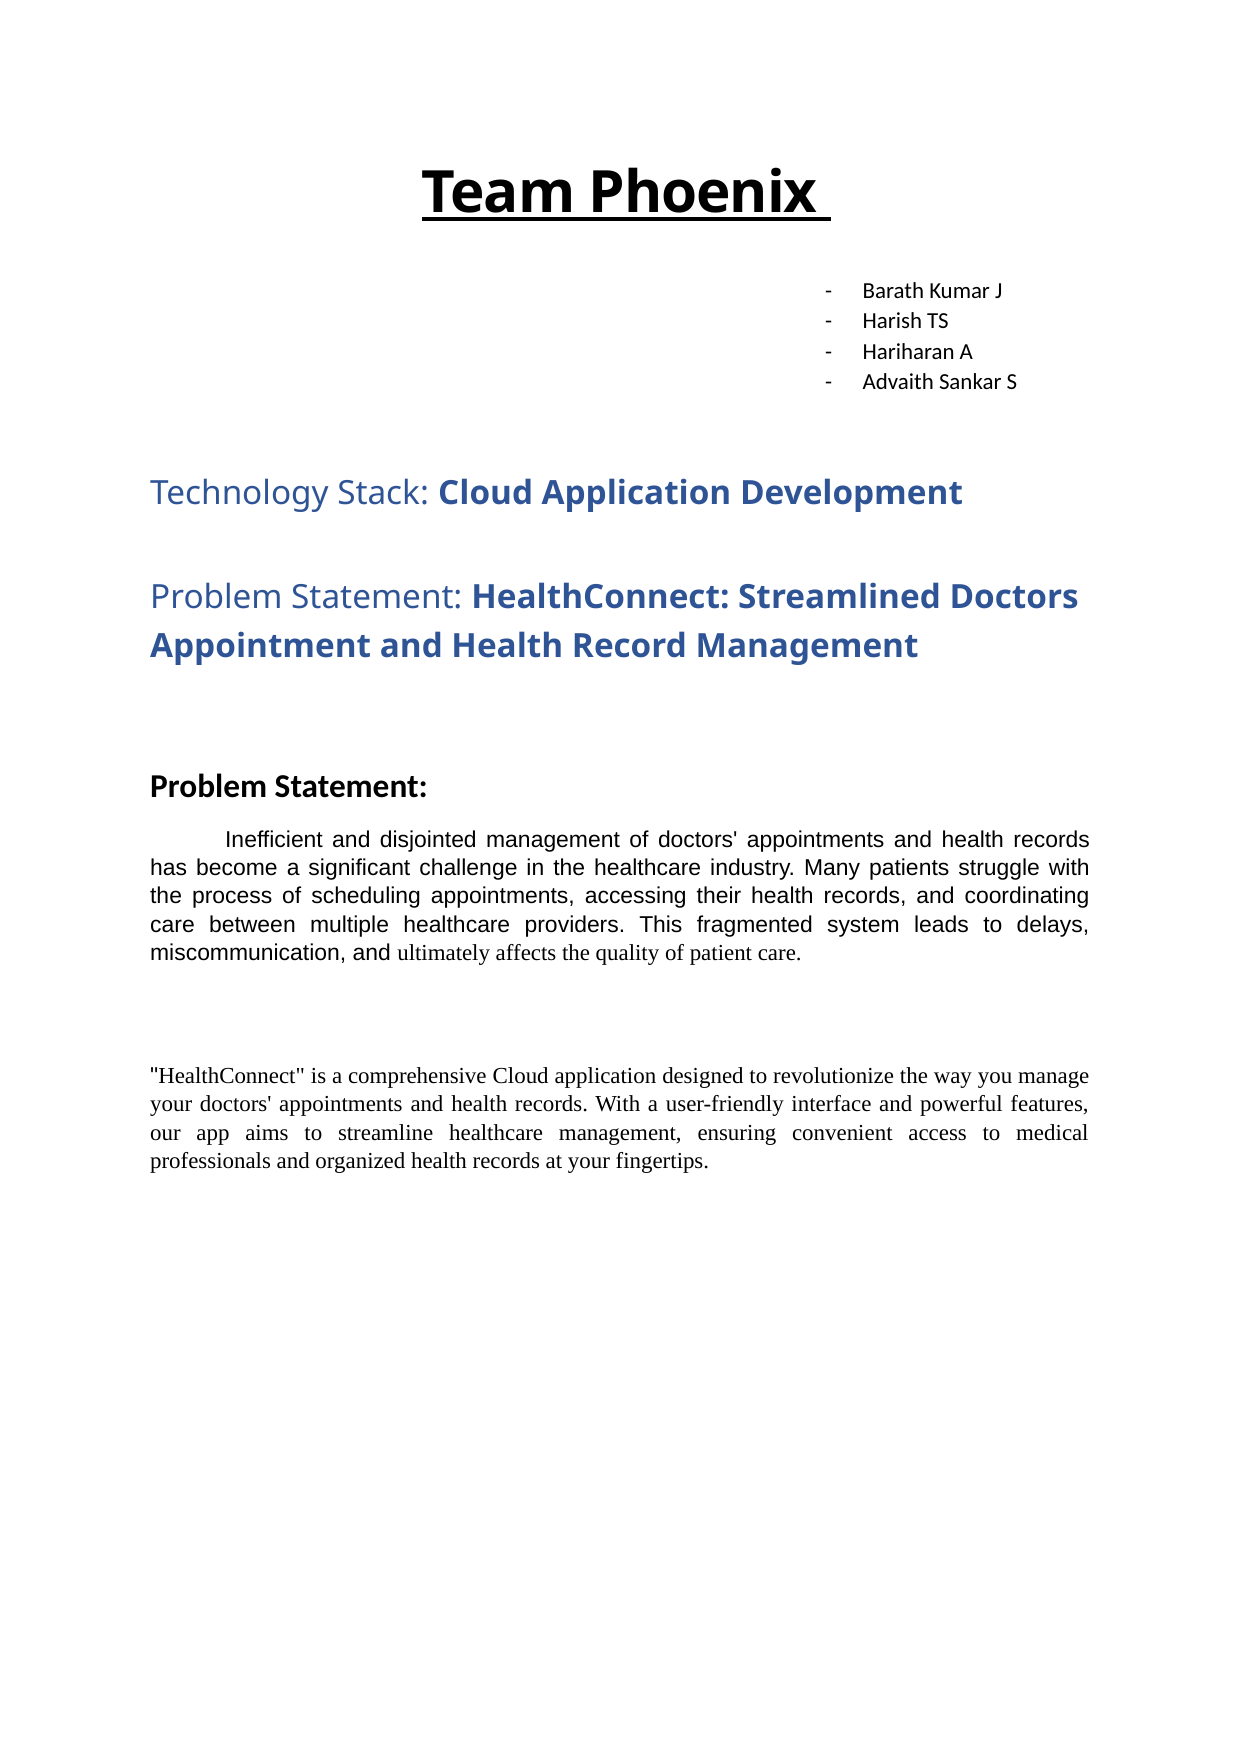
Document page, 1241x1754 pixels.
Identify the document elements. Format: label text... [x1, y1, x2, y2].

list Barath Kumar J [825, 276, 1090, 304]
list Advaith Sankar S [825, 367, 1090, 395]
subtitle Technology Stack: Cloud Application Development [150, 469, 1090, 514]
text Problem Statement: [150, 765, 1090, 806]
text "HealthConnect" is a comprehensive Cloud application designed to revolutionize the way you manage your doctors' appointments and health records. With a user-friendly interface and powerful features, our app aims to streamline healthcare management, ensuring convenient access to medical professionals and organized health records at your fingertips. [150, 1062, 1090, 1173]
title Team Phoenix [150, 150, 1090, 229]
text Inefficient and disjointed management of doctors' appointments and health records has become a significant challenge in the healthcare industry. Many patients struggle with the process of scheduling appointments, accessing their health records, and coordinating care between multiple healthcare providers. This fragmented system leads to delays, miscommunication, and ultimately affects the quality of patient care. [150, 826, 1090, 966]
list Harish TS [825, 307, 1090, 334]
subtitle Problem Statement: HealthConnect: Streamlined Doctors Appointment and Health Record Management [150, 573, 1090, 668]
list Hariharan A [825, 337, 1090, 365]
